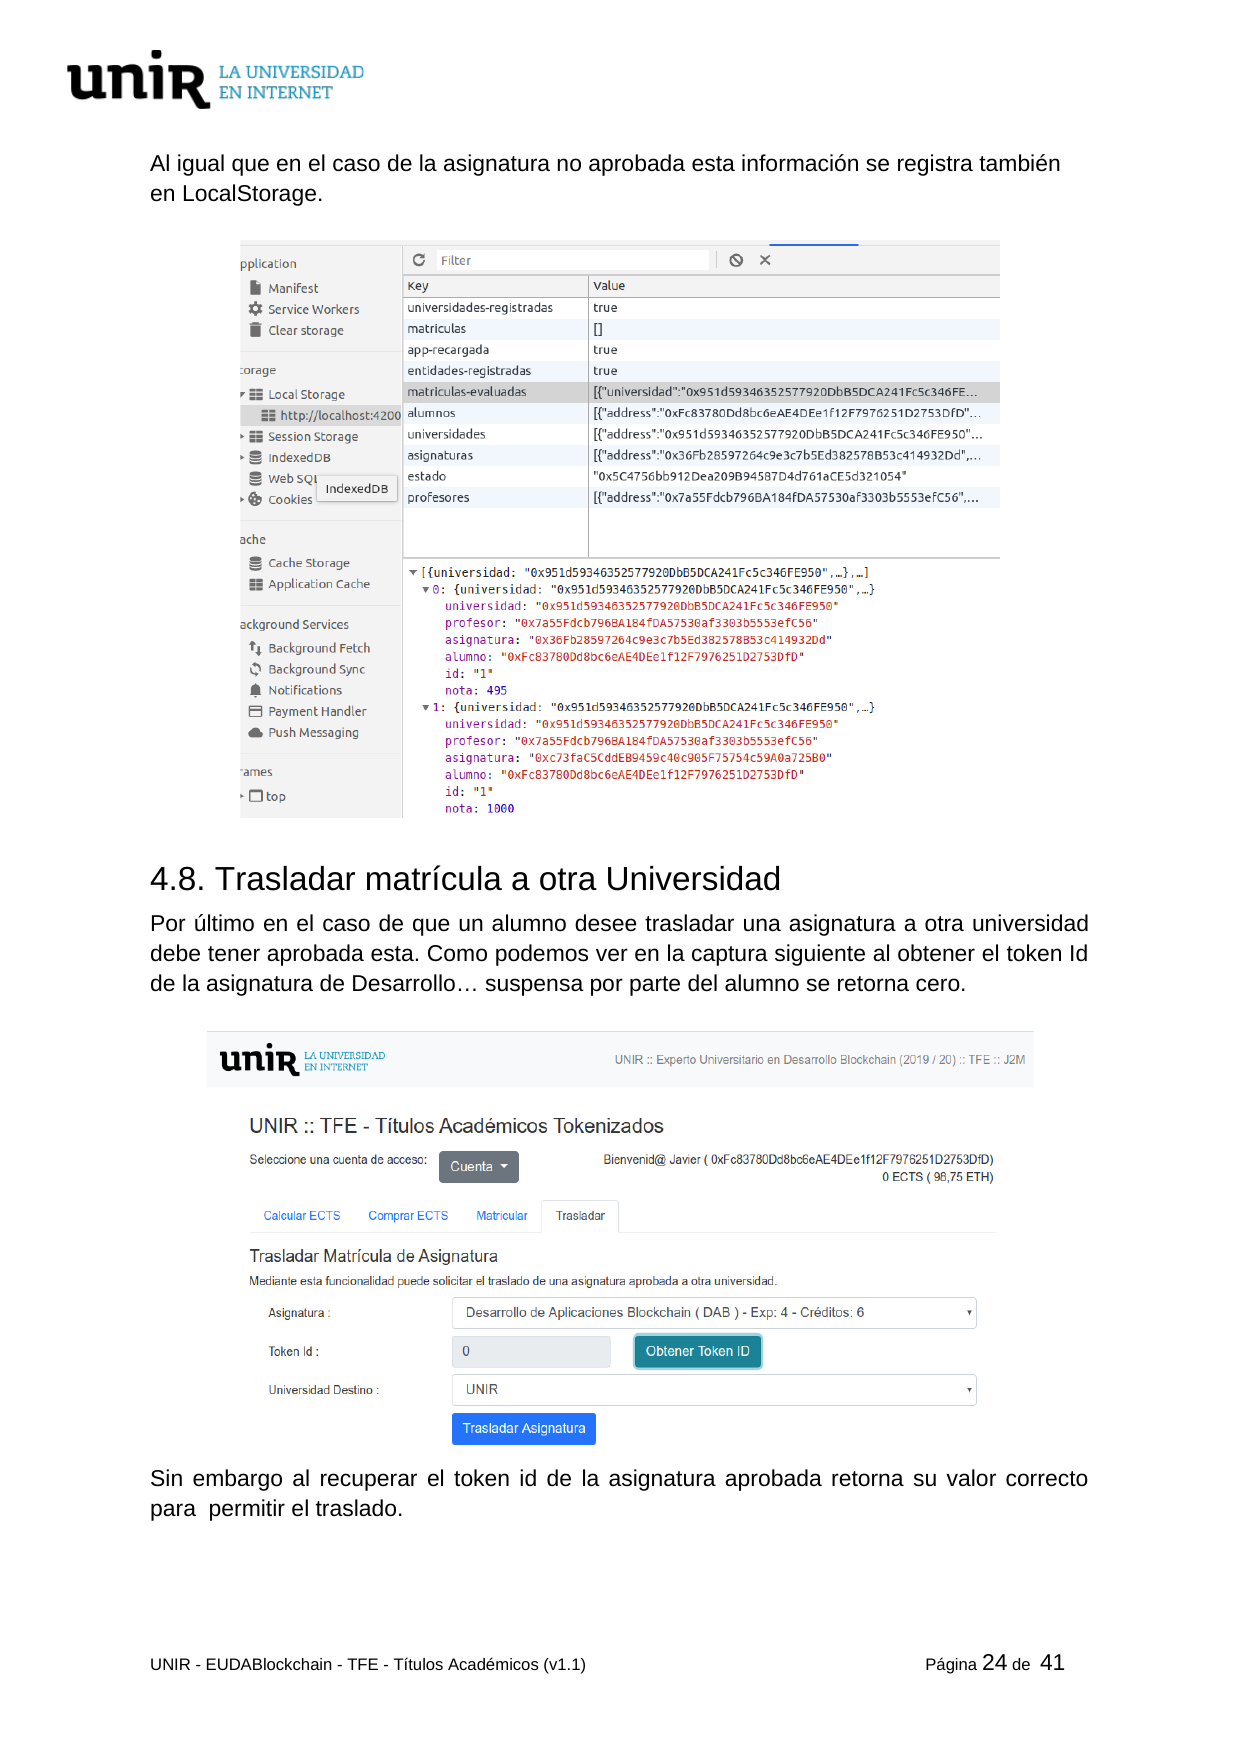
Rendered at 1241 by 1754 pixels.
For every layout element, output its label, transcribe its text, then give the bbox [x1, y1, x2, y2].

text Al igual que en el caso de la asignatura no aprobada esta información se registra también en LocalStorage. [150, 150, 1090, 207]
text Por último en el caso de que un alumno desee trasladar una asignatura a otra universidad debe tener aprobada esta. Como podemos ver en la captura siguiente al obtener el token Id de la asignatura de Desarrollo… suspensa por parte del alumno se retorna cero. [150, 910, 1090, 997]
subtitle 4.8. Trasladar matrícula a otra Universidad [150, 859, 1090, 897]
text Sin embargo al recuperar el token id de la asignatura aprobada retorna su valor correcto para permitir el traslado. [150, 1464, 1090, 1521]
picture [67, 50, 364, 110]
picture [240, 240, 1000, 818]
picture [206, 1030, 1034, 1461]
